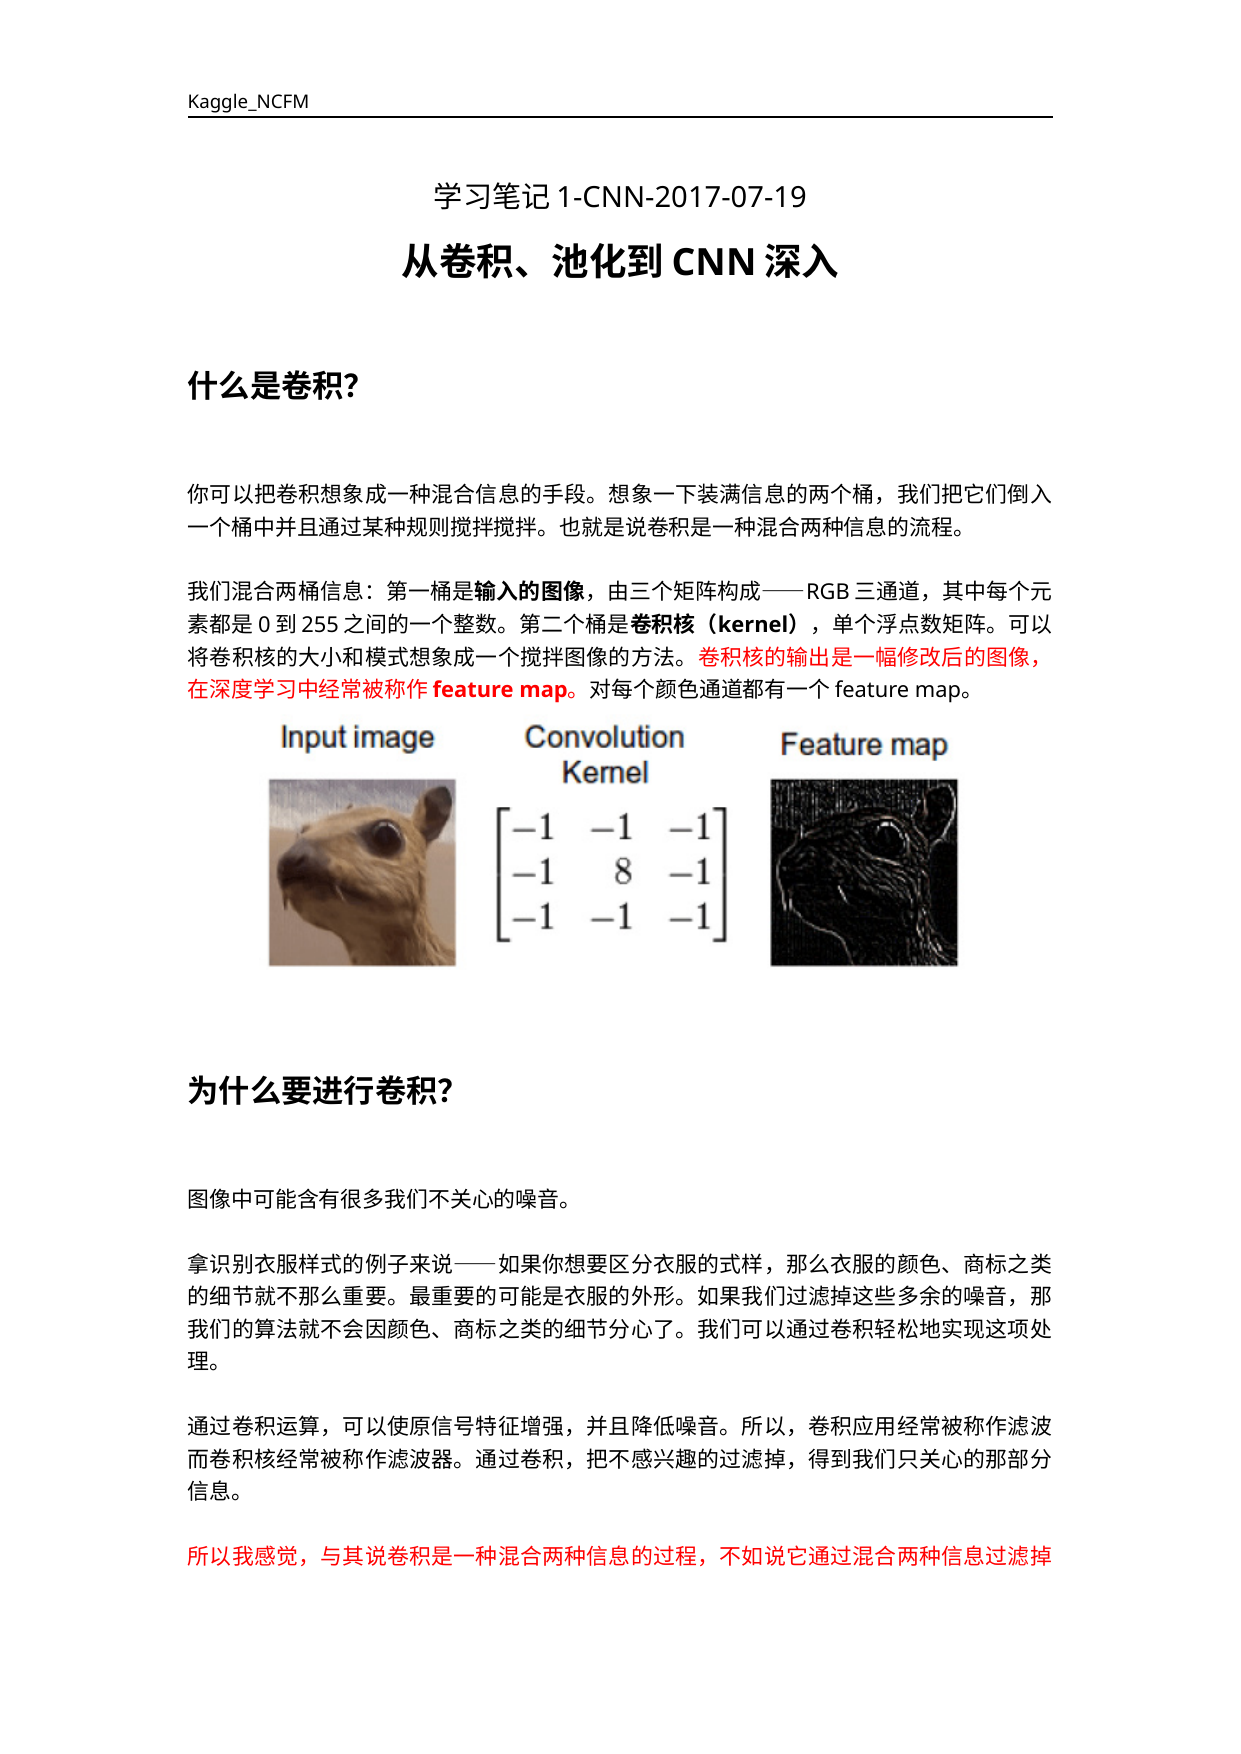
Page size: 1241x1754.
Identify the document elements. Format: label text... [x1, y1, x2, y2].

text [187, 1539, 1053, 1571]
subtitle 为什么要进行卷积？ [187, 1056, 1053, 1121]
text 拿识别衣服样式的例子来说——如果你想要区分衣服的式样，那么衣服的颜色、商标之类的细节就不那么重要。最重要的可能是衣服的外形。如果我们过滤掉这些多余的噪音，那我们的算法就不会因颜色、商标之类的细节分心了。我们可以通过卷积轻松地实现这项处理。 [187, 1246, 1053, 1376]
text 你可以把卷积想象成一种混合信息的手段。想象一下装满信息的两个桶，我们把它们倒入一个桶中并且通过某种规则搅拌搅拌。也就是说卷积是一种混合两种信息的流程。 [187, 477, 1053, 542]
text 我们混合两桶信息：第一桶是输入的图像，由三个矩阵构成——RGB三通道，其中每个元素都是0到255之间的一个整数。第二个桶是卷积核（kernel），单个浮点数矩阵。可以将卷积核的大小和模式想象成一个搅拌图像的方法。卷积核的输出是一幅修改后的图像，在深度学习中经常被称作feature map。对每个颜色通道都有一个feature map。 [187, 574, 1053, 704]
text 学习笔记1-CNN-2017-07-19 [187, 162, 1053, 227]
text 图像中可能含有很多我们不关心的噪音。 [187, 1181, 1053, 1214]
text 从卷积、池化到CNN深入 [187, 227, 1053, 292]
picture [258, 704, 982, 983]
text 通过卷积运算，可以使原信号特征增强，并且降低噪音。所以，卷积应用经常被称作滤波，而卷积核经常被称作滤波器。通过卷积，把不感兴趣的过滤掉，得到我们只关心的那部分信息。 [187, 1409, 1053, 1506]
subtitle 什么是卷积？ [187, 352, 1053, 417]
